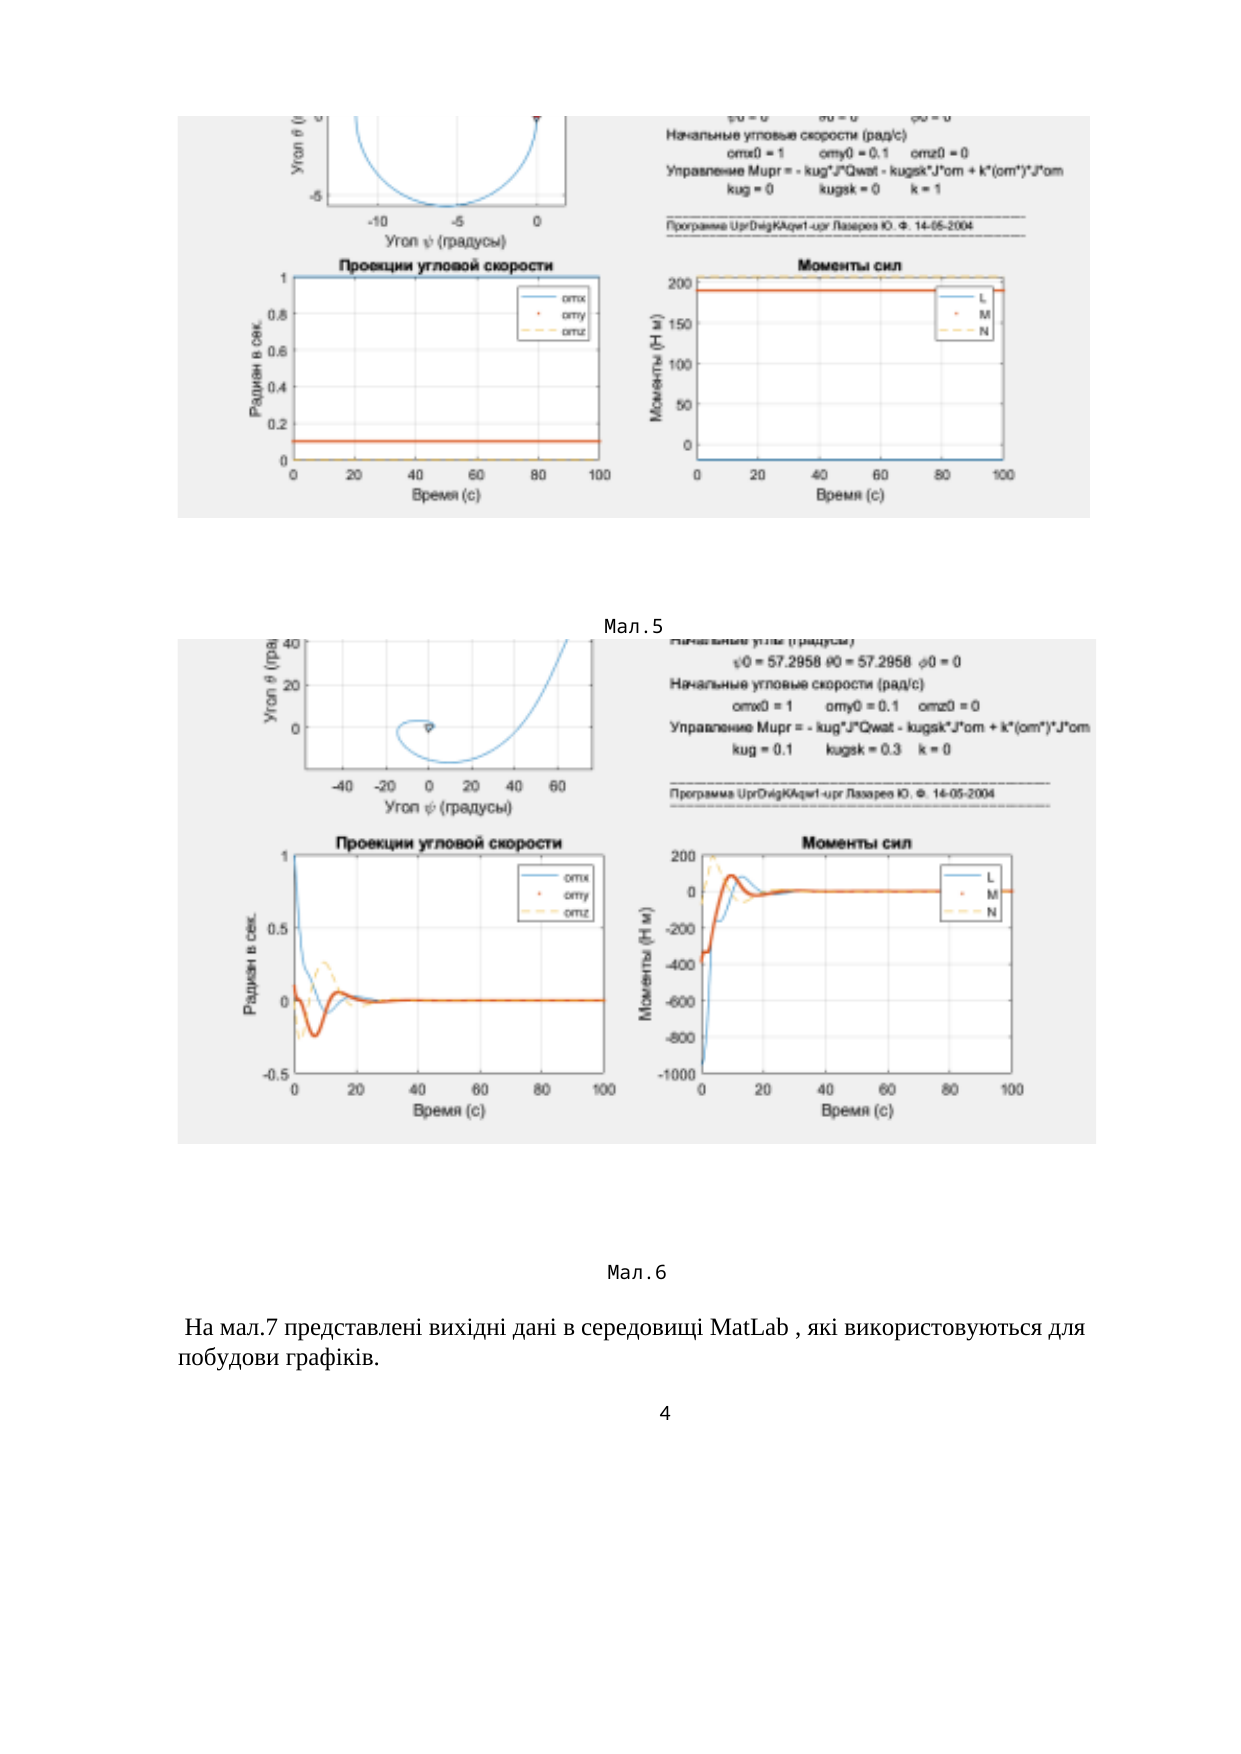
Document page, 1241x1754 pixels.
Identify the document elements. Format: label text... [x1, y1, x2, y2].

picture [177, 116, 1090, 518]
text На мал.7 представлені вихідні дані в середовищі MatLab , які використовуються для побудови графіків. [178, 1312, 1092, 1371]
text Мал.5 [177, 518, 1090, 639]
text 4 [659, 1399, 1181, 1426]
text Мал.6 [177, 1144, 1097, 1285]
picture [177, 639, 1097, 1144]
